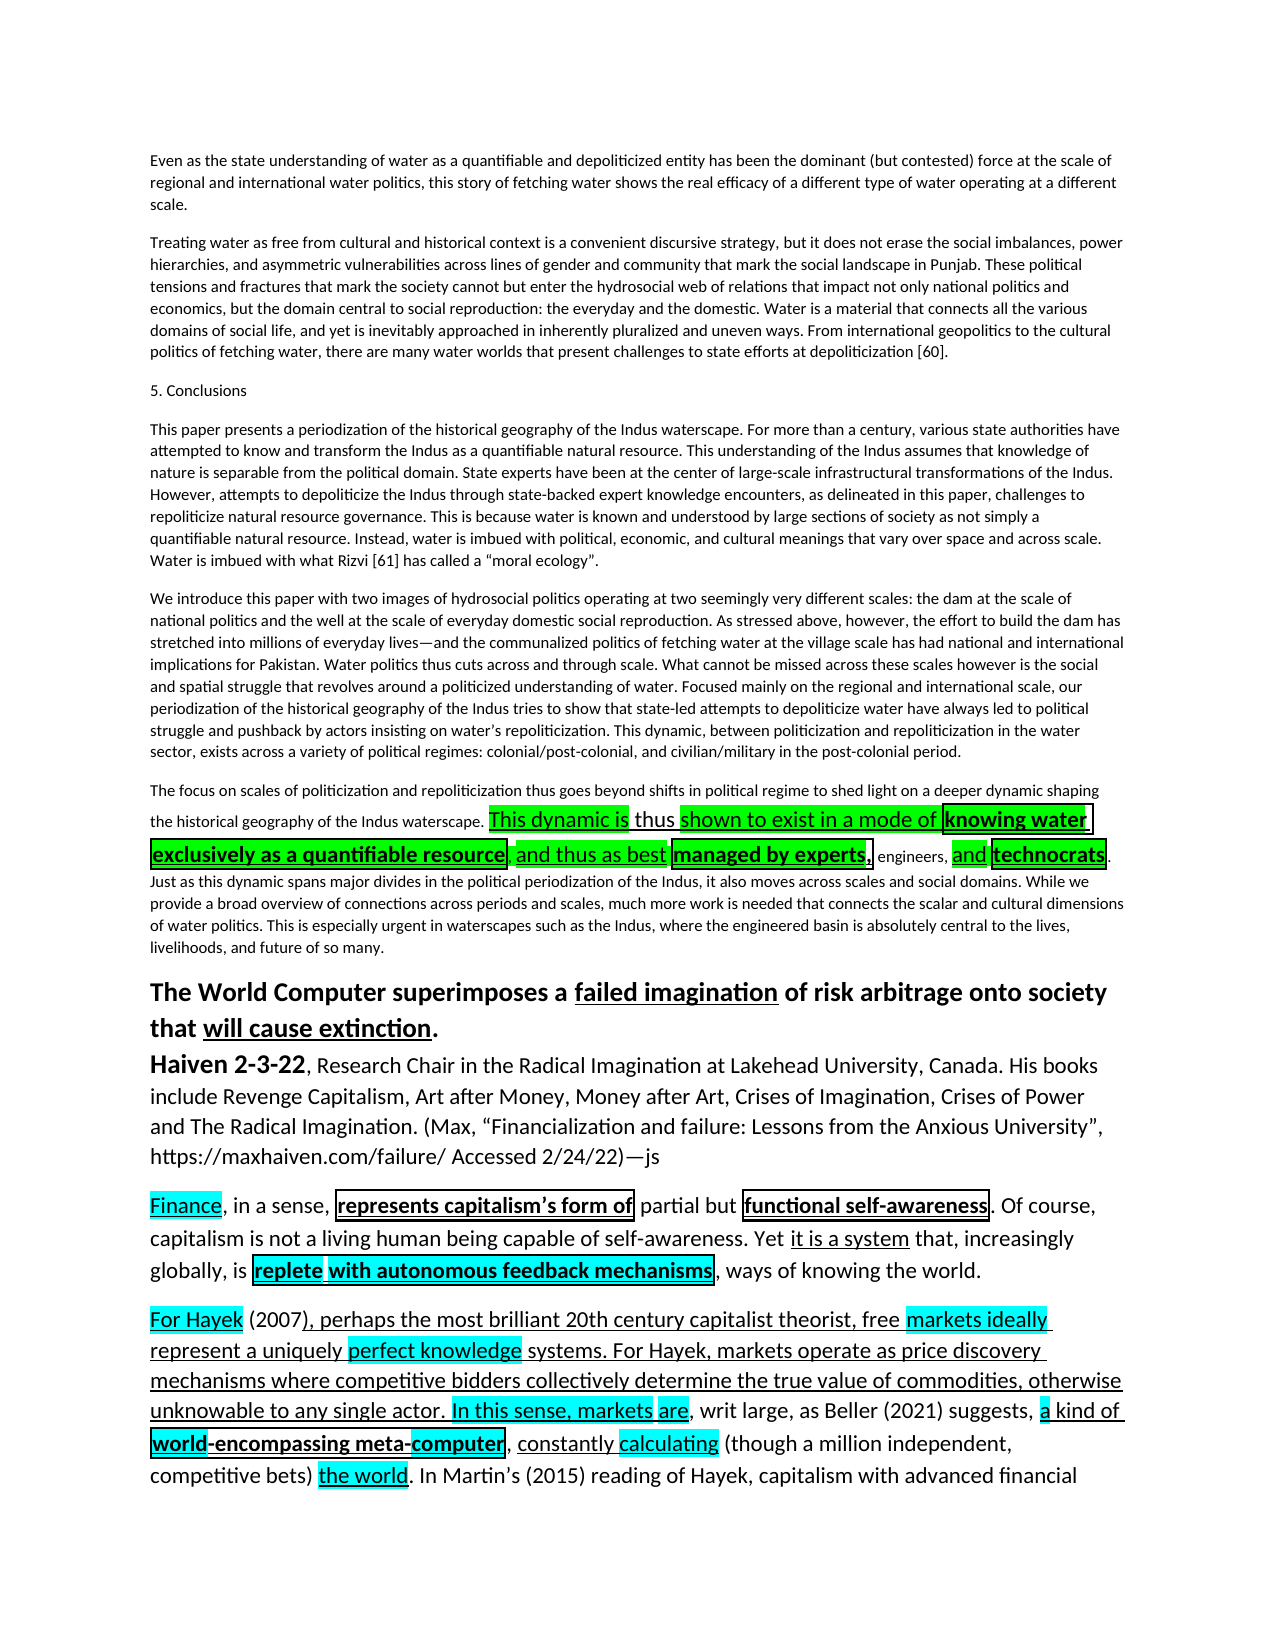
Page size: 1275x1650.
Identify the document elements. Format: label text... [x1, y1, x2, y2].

text The focus on scales of politicization and repoliticization thus goes beyond shifts in political regime to shed light on a deeper dynamic shaping the historical geography of the Indus waterscape. This dynamic is thus shown to exist in a mode of knowing water exclusively as a quantifiable resource, and thus as best managed by experts, engineers, and technocrats. Just as this dynamic spans major divides in the political periodization of the Indus, it also moves across scales and social domains. While we provide a broad overview of connections across periods and scales, much more work is needed that connects the scalar and cultural dimensions of water politics. This is especially urgent in waterscapes such as the Indus, where the engineered basin is absolutely central to the lives, livelihoods, and future of so many. [150, 780, 1125, 957]
text Finance, in a sense, represents capitalism’s form of partial but functional self-awareness. Of course, capitalism is not a living human being capable of self-awareness. Yet it is a system that, increasingly globally, is replete with autonomous feedback mechanisms, ways of knowing the world. [150, 1189, 1125, 1286]
text 5. Conclusions [150, 380, 1125, 401]
text Treating water as free from cultural and historical context is a convenient discursive strategy, but it does not erase the social imbalances, power hierarchies, and asymmetric vulnerabilities across lines of gender and community that mark the social landscape in Punjab. These political tensions and fractures that mark the society cannot but enter the hydrosocial web of relations that impact not only national politics and economics, but the domain central to social reproduction: the everyday and the domestic. Water is a material that connects all the various domains of social life, and yet is inevitably approached in inherently pluralized and uneven ways. From international geopolitics to the cultural politics of fetching water, there are many water worlds that present challenges to state efforts at depoliticization [60]. [150, 232, 1125, 362]
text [150, 1306, 1125, 1489]
text This paper presents a periodization of the historical geography of the Indus waterscape. For more than a century, various state authorities have attempted to know and transform the Indus as a quantifiable natural resource. This understanding of the Indus assumes that knowledge of nature is separable from the political domain. State experts have been at the center of large-scale infrastructural transformations of the Indus. However, attempts to depoliticize the Indus through state-backed expert knowledge encounters, as delineated in this paper, challenges to repoliticize natural resource governance. This is because water is known and understood by large sections of society as not simply a quantifiable natural resource. Instead, water is imbued with political, economic, and cultural meanings that vary over space and across scale. Water is imbued with what Rizvi [61] has called a “moral ecology”. [150, 419, 1125, 570]
text Even as the state understanding of water as a quantifiable and depoliticized entity has been the dominant (but contested) force at the scale of regional and international water politics, this story of fetching water shows the real efficacy of a different type of water operating at a different scale. [150, 150, 1125, 214]
text Haiven 2-3-22, Research Chair in the Radical Imagination at Lakehead University, Canada. His books include Revenge Capitalism, Art after Money, Money after Art, Crises of Imagination, Crises of Power and The Radical Imagination. (Max, “Financialization and failure: Lessons from the Anxious University”, https://maxhaiven.com/failure/ Accessed 2/24/22)—js [150, 1047, 1125, 1171]
subtitle The World Computer superimposes a failed imagination of risk arbitrage onto society that will cause extinction. [150, 976, 1125, 1044]
text We introduce this paper with two images of hydrosocial politics operating at two seemingly very different scales: the dam at the scale of national politics and the well at the scale of everyday domestic social reproduction. As stressed above, however, the effort to build the dam has stretched into millions of everyday lives—and the communalized politics of fetching water at the village scale has had national and international implications for Pakistan. Water politics thus cuts across and through scale. What cannot be missed across these scales however is the social and spatial struggle that revolves around a politicized understanding of water. Focused mainly on the regional and international scale, our periodization of the historical geography of the Indus tries to show that state-led attempts to depoliticize water have always led to political struggle and pushback by actors insisting on water’s repoliticization. This dynamic, between politicization and repoliticization in the water sector, exists across a variety of political regimes: colonial/post-colonial, and civilian/military in the post-colonial period. [150, 588, 1125, 762]
